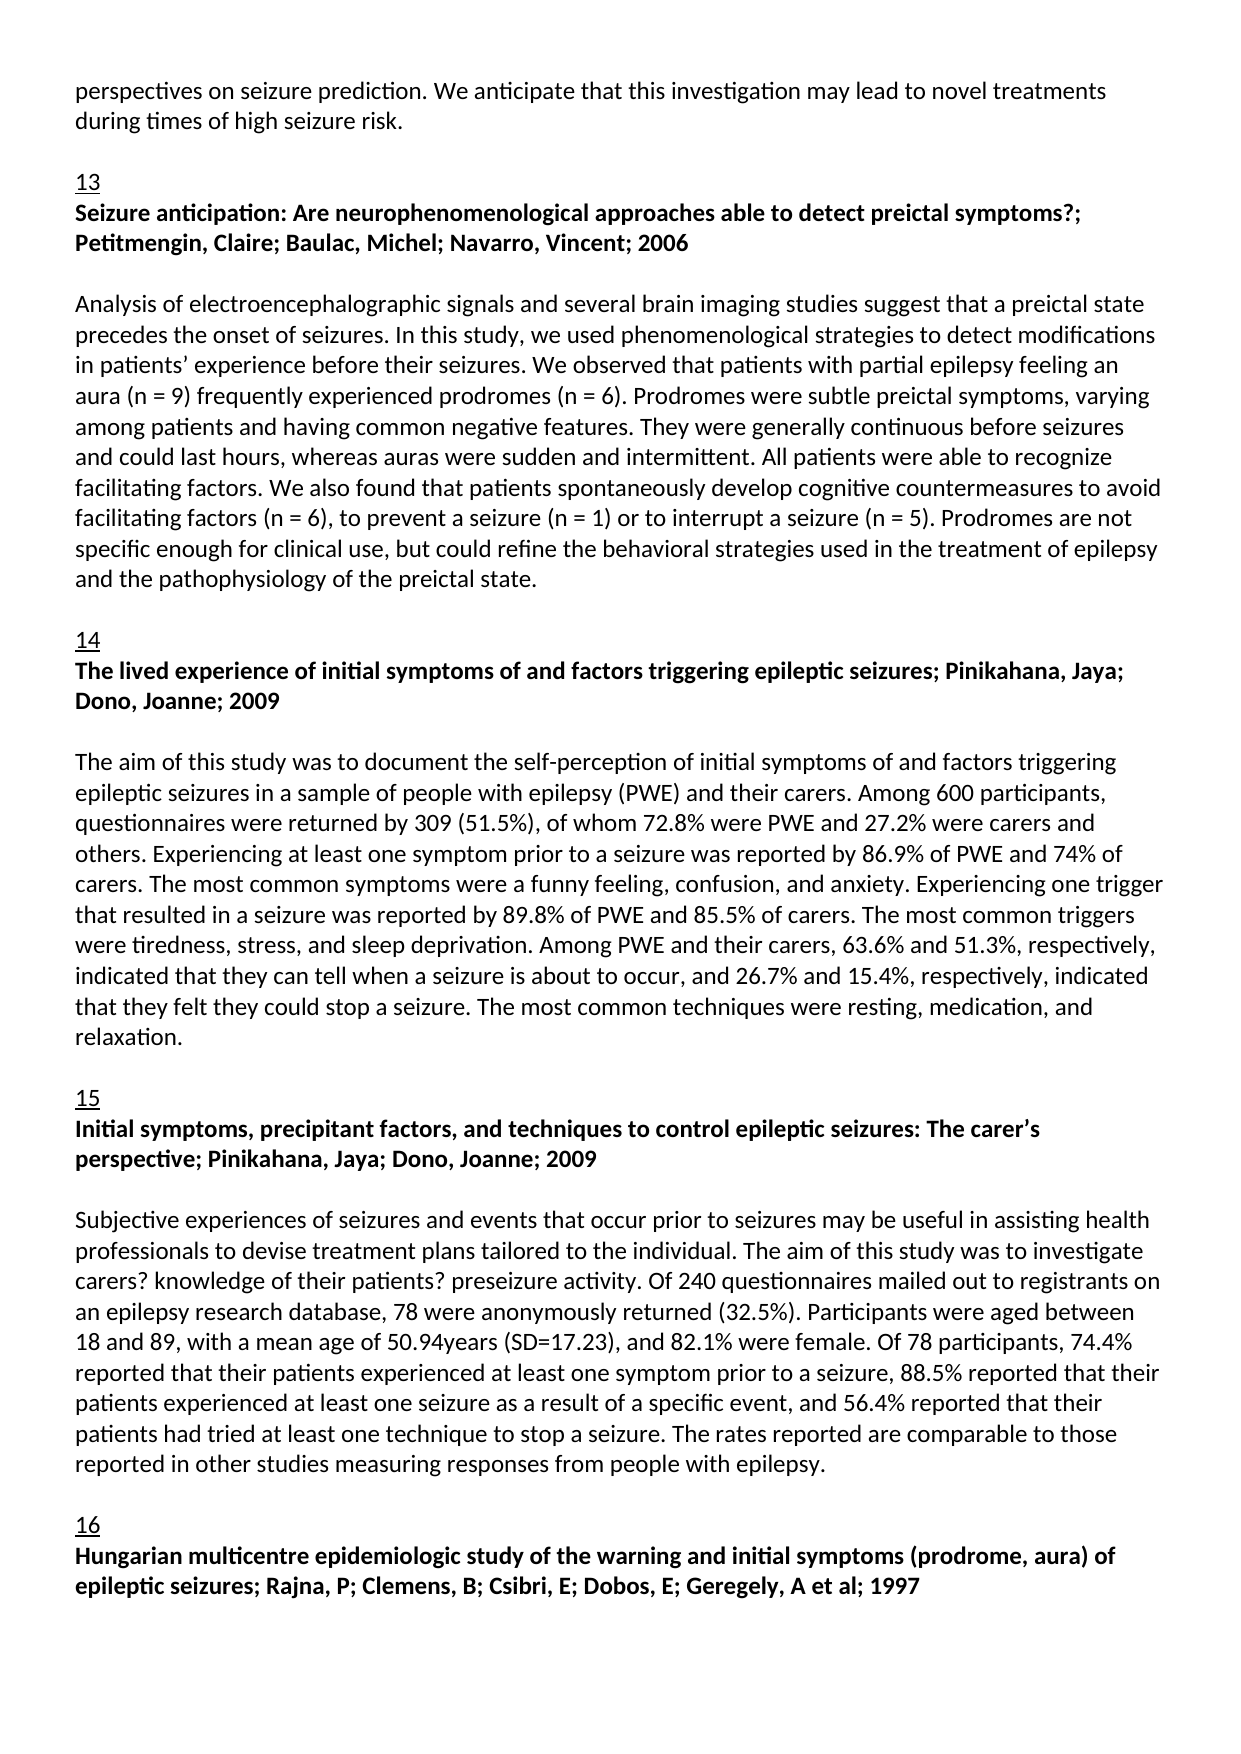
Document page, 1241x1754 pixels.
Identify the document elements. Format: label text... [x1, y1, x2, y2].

text The lived experience of initial symptoms of and factors triggering epileptic seizures; Pinikahana, Jaya; Dono, Joanne; 2009 [75, 655, 1165, 716]
text Analysis of electroencephalographic signals and several brain imaging studies suggest that a preictal state precedes the onset of seizures. In this study, we used phenomenological strategies to detect modifications in patients’ experience before their seizures. We observed that patients with partial epilepsy feeling an aura (n = 9) frequently experienced prodromes (n = 6). Prodromes were subtle preictal symptoms, varying among patients and having common negative features. They were generally continuous before seizures and could last hours, whereas auras were sudden and intermittent. All patients were able to recognize facilitating factors. We also found that patients spontaneously develop cognitive countermeasures to avoid facilitating factors (n = 6), to prevent a seizure (n = 1) or to interrupt a seizure (n = 5). Prodromes are not specific enough for clinical use, but could refine the behavioral strategies used in the treatment of epilepsy and the pathophysiology of the preictal state. [75, 289, 1165, 594]
text 14 [75, 624, 1165, 655]
text 13 [75, 167, 1165, 197]
text 15 [75, 1082, 1165, 1113]
text Hungarian multicentre epidemiologic study of the warning and initial symptoms (prodrome, aura) of epileptic seizures; Rajna, P; Clemens, B; Csibri, E; Dobos, E; Geregely, A et al; 1997 [75, 1540, 1165, 1601]
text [75, 75, 1165, 136]
text Seizure anticipation: Are neurophenomenological approaches able to detect preictal symptoms?; Petitmengin, Claire; Baulac, Michel; Navarro, Vincent; 2006 [75, 197, 1165, 258]
text Subjective experiences of seizures and events that occur prior to seizures may be useful in assisting health professionals to devise treatment plans tailored to the individual. The aim of this study was to investigate carers? knowledge of their patients? preseizure activity. Of 240 questionnaires mailed out to registrants on an epilepsy research database, 78 were anonymously returned (32.5%). Participants were aged between 18 and 89, with a mean age of 50.94years (SD=17.23), and 82.1% were female. Of 78 participants, 74.4% reported that their patients experienced at least one symptom prior to a seizure, 88.5% reported that their patients experienced at least one seizure as a result of a specific event, and 56.4% reported that their patients had tried at least one technique to stop a seizure. The rates reported are comparable to those reported in other studies measuring responses from people with epilepsy. [75, 1204, 1165, 1479]
text The aim of this study was to document the self-perception of initial symptoms of and factors triggering epileptic seizures in a sample of people with epilepsy (PWE) and their carers. Among 600 participants, questionnaires were returned by 309 (51.5%), of whom 72.8% were PWE and 27.2% were carers and others. Experiencing at least one symptom prior to a seizure was reported by 86.9% of PWE and 74% of carers. The most common symptoms were a funny feeling, confusion, and anxiety. Experiencing one trigger that resulted in a seizure was reported by 89.8% of PWE and 85.5% of carers. The most common triggers were tiredness, stress, and sleep deprivation. Among PWE and their carers, 63.6% and 51.3%, respectively, indicated that they can tell when a seizure is about to occur, and 26.7% and 15.4%, respectively, indicated that they felt they could stop a seizure. The most common techniques were resting, medication, and relaxation. [75, 746, 1165, 1052]
text Initial symptoms, precipitant factors, and techniques to control epileptic seizures: The carer’s perspective; Pinikahana, Jaya; Dono, Joanne; 2009 [75, 1113, 1165, 1174]
text 16 [75, 1509, 1165, 1540]
